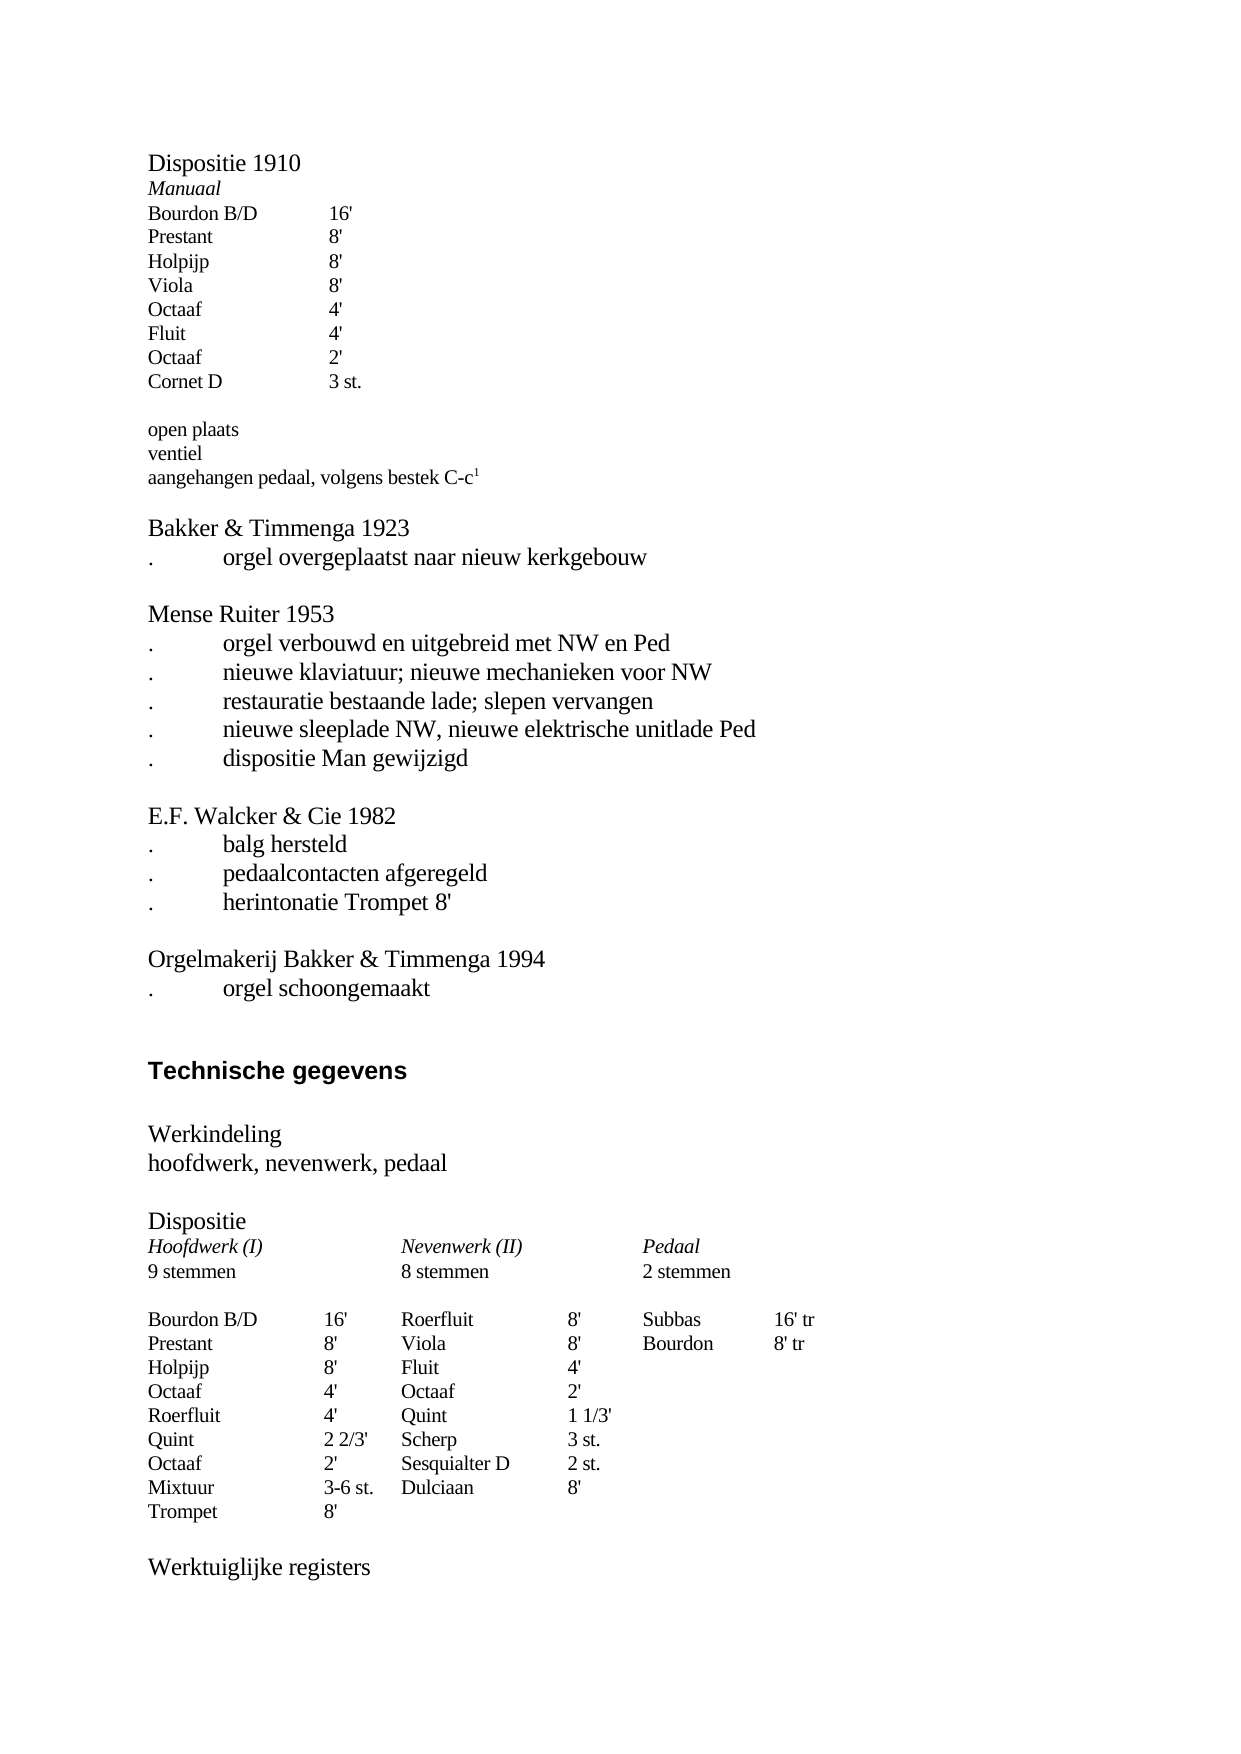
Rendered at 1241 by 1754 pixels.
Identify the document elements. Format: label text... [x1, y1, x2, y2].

list restauratie bestaande lade; slepen vervangen [148, 686, 1093, 714]
table_header 16' 8' 8' 8' 4' 4' 2' 3 st. [321, 176, 400, 393]
list herintonatie Trompet 8' [148, 887, 1093, 916]
list orgel schoongemaakt [148, 973, 1093, 1002]
table_header 8' 8' 4' 2' 1 1/3' 3 st. 2 st. 8' [560, 1235, 635, 1523]
text ventiel [148, 441, 1093, 465]
text open plaats [148, 417, 1093, 441]
list nieuwe sleeplade NW, nieuwe elektrische unitlade Ped [148, 714, 1093, 743]
list pedaalcontacten afgeregeld [148, 858, 1093, 887]
table_header 16' 8' 8' 4' 4' 2 2/3' 2' 3-6 st. 8' [316, 1235, 393, 1523]
table_header 16' tr 8' tr [766, 1235, 841, 1523]
text Dispositie [148, 1206, 1093, 1234]
subtitle Technische gegevens [148, 1056, 1093, 1084]
list orgel overgeplaatst naar nieuw kerkgebouw [148, 542, 1093, 571]
list dispositie Man gewijzigd [148, 743, 1093, 772]
table_header Manuaal Bourdon B/D Prestant Holpijp Viola Octaaf Fluit Octaaf Cornet D [140, 176, 321, 393]
list orgel verbouwd en uitgebreid met NW en Ped [148, 628, 1093, 657]
text hoofdwerk, nevenwerk, pedaal [148, 1148, 1093, 1177]
text E.F. Walcker & Cie 1982 [148, 801, 1093, 829]
text Bakker & Timmenga 1923 [148, 513, 1093, 542]
text Orgelmakerij Bakker & Timmenga 1994 [148, 944, 1093, 973]
table_header Hoofdwerk (I) 9 stemmen Bourdon B/D Prestant Holpijp Octaaf Roerfluit Quint Octaaf Mixtuur Trompet [140, 1235, 316, 1523]
text Werktuiglijke registers [148, 1552, 1093, 1581]
list nieuwe klaviatuur; nieuwe mechanieken voor NW [148, 657, 1093, 686]
text Dispositie 1910 [148, 148, 1093, 176]
text Werkindeling [148, 1119, 1093, 1148]
list balg hersteld [148, 829, 1093, 858]
table_header Nevenwerk (II) 8 stemmen Roerfluit Viola Fluit Octaaf Quint Scherp Sesquialter D Dulciaan [394, 1235, 560, 1523]
text aangehangen pedaal, volgens bestek C-c1 [148, 465, 1093, 489]
text Mense Ruiter 1953 [148, 599, 1093, 628]
table_header Pedaal 2 stemmen Subbas Bourdon [635, 1235, 766, 1523]
